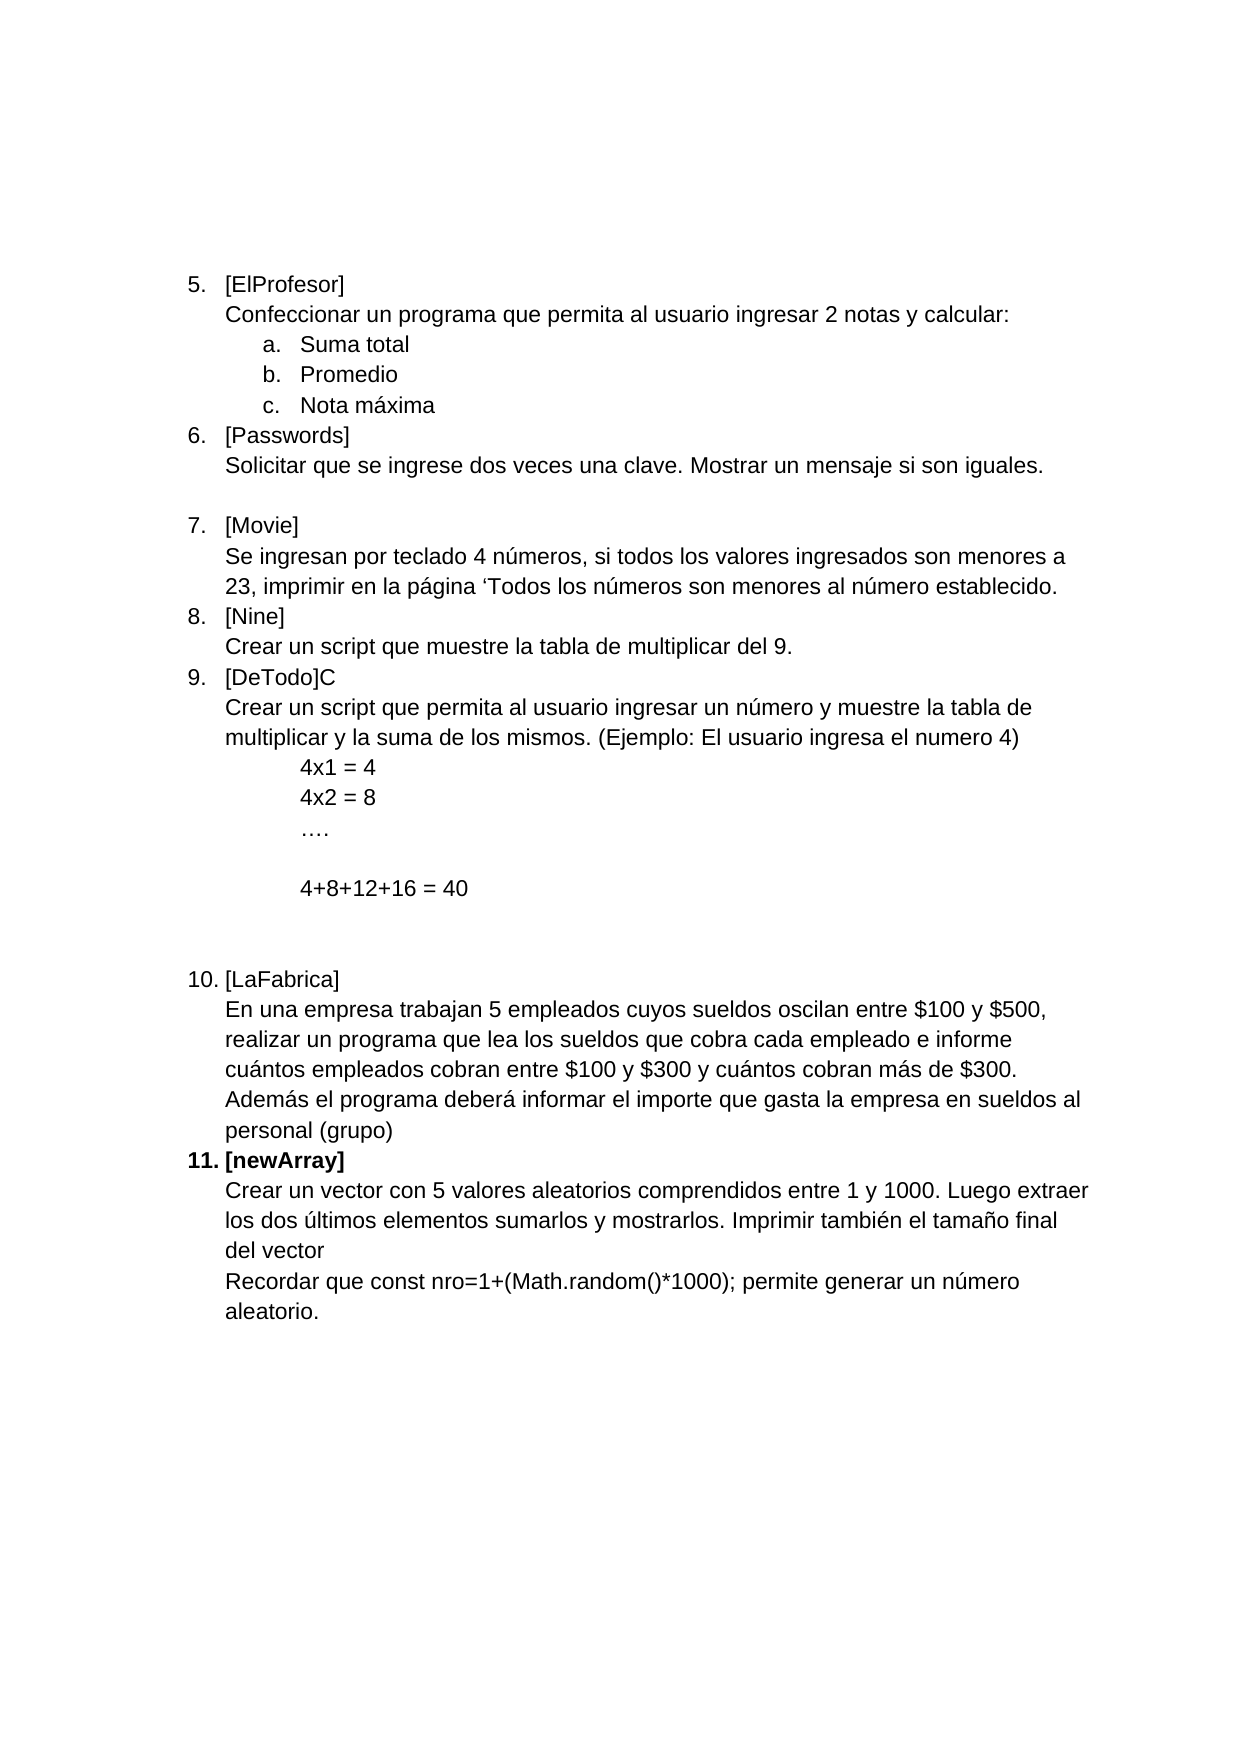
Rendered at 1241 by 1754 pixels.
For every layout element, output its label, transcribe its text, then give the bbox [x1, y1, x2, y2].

text Recordar que const nro=1+(Math.random()*1000); permite generar un número [225, 1268, 1090, 1294]
text Confeccionar un programa que permita al usuario ingresar 2 notas y calcular: [150, 301, 1090, 327]
list [newArray] [187, 1147, 1090, 1173]
text Crear un script que muestre la tabla de multiplicar del 9. [225, 633, 1090, 660]
text 4x1 = 4 [300, 754, 1090, 781]
list [Movie] [187, 512, 1090, 539]
text Crear un vector con 5 valores aleatorios comprendidos entre 1 y 1000. Luego extraer los dos últimos elementos sumarlos y mostrarlos. Imprimir también el tamaño final del vector [225, 1177, 1090, 1264]
text aleatorio. [150, 1298, 1090, 1324]
text En una empresa trabajan 5 empleados cuyos sueldos oscilan entre $100 y $500, realizar un programa que lea los sueldos que cobra cada empleado e informe cuántos empleados cobran entre $100 y $300 y cuántos cobran más de $300. Además el programa deberá informar el importe que gasta la empresa en sueldos al personal (grupo) [225, 996, 1090, 1143]
list [LaFabrica] [187, 966, 1090, 992]
list [DeTodo]C [187, 663, 1090, 690]
list [ElProfesor] [187, 271, 1090, 297]
list [Nine] [187, 603, 1090, 629]
text Crear un script que permita al usuario ingresar un número y muestre la tabla de multiplicar y la suma de los mismos. (Ejemplo: El usuario ingresa el numero 4) [225, 694, 1090, 750]
text Solicitar que se ingrese dos veces una clave. Mostrar un mensaje si son iguales. [225, 452, 1090, 478]
list Suma total [262, 331, 1090, 358]
list Promedio [262, 361, 1090, 388]
text 4+8+12+16 = 40 [300, 875, 1090, 901]
text 4x2 = 8 [300, 784, 1090, 811]
text …. [300, 814, 1090, 841]
text Se ingresan por teclado 4 números, si todos los valores ingresados son menores a 23, imprimir en la página ‘Todos los números son menores al número establecido. [225, 543, 1090, 599]
list [Passwords] [187, 422, 1090, 448]
list Nota máxima [262, 392, 1090, 418]
